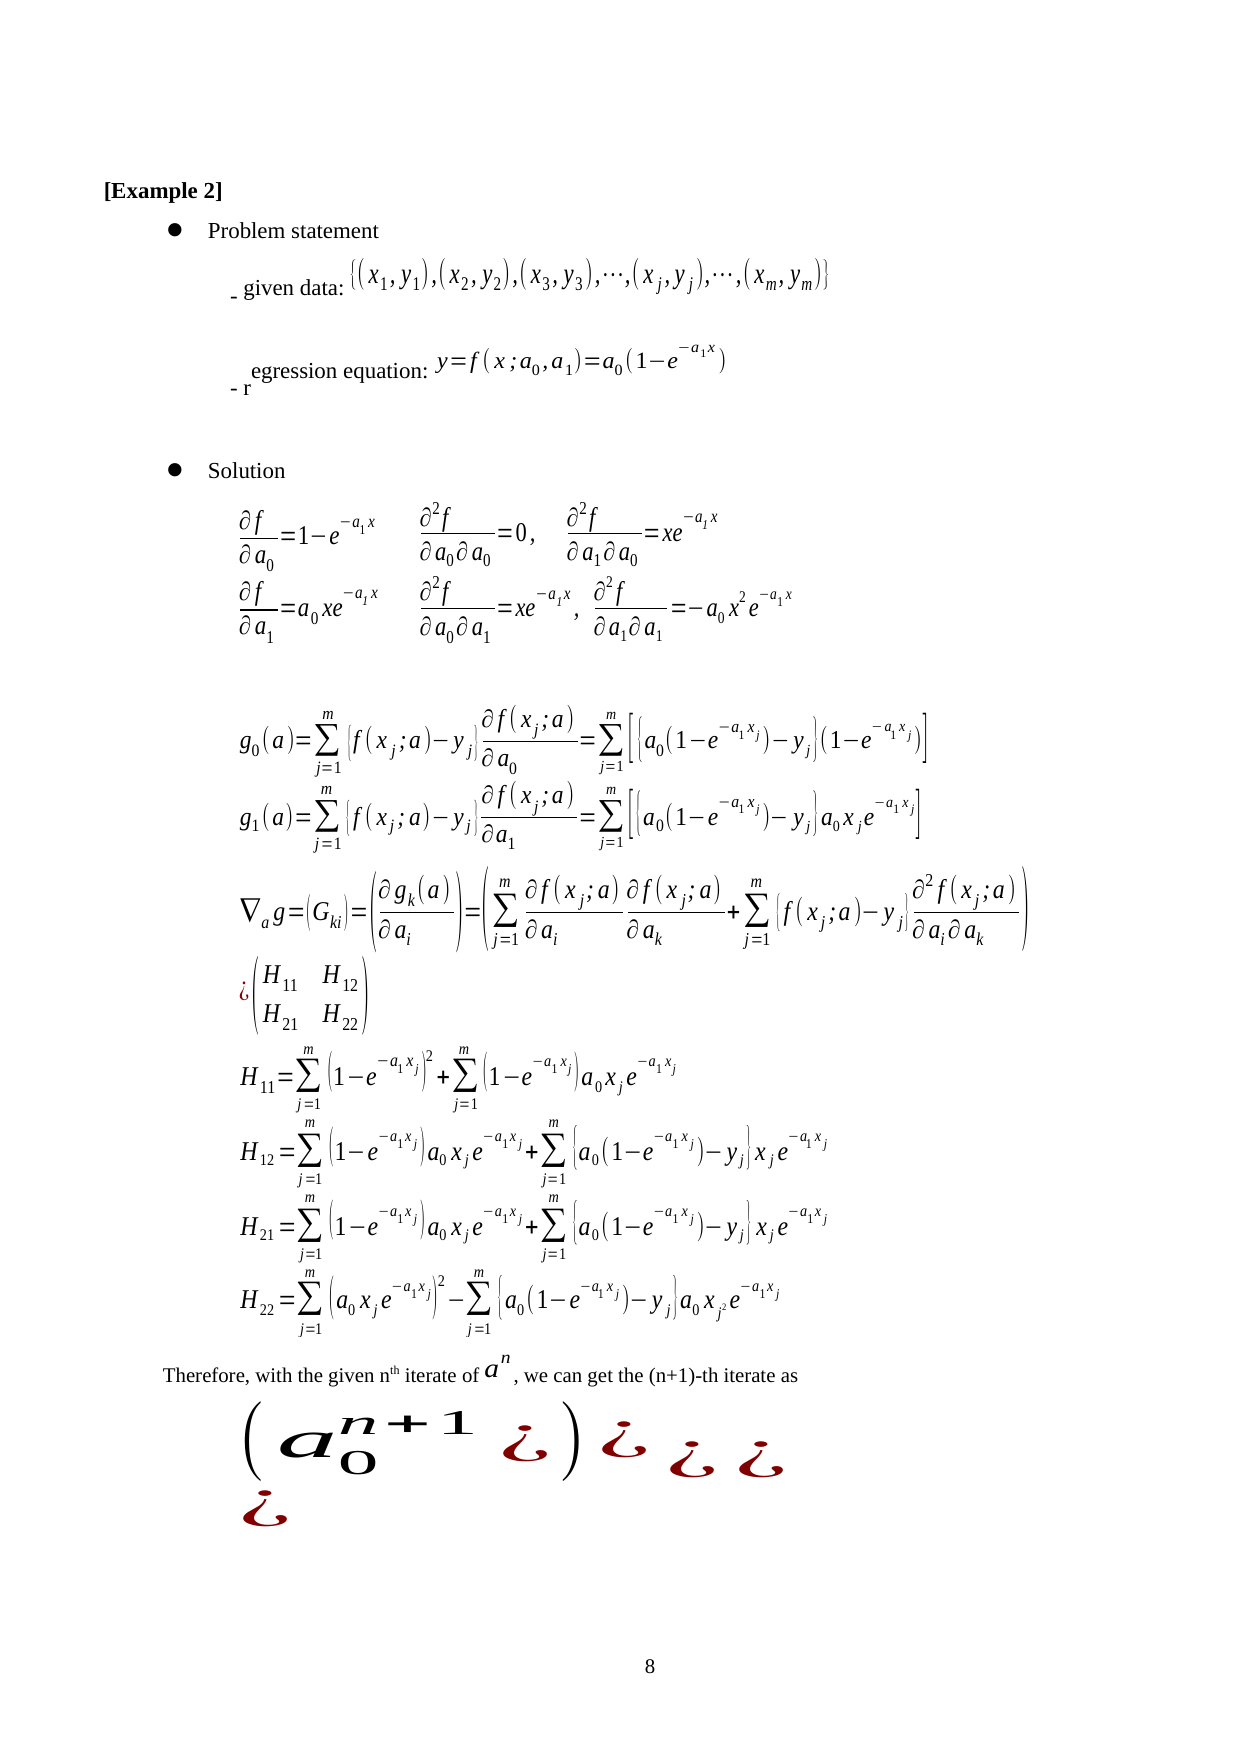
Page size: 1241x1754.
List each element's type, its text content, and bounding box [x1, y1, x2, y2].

text [Example 2] [103, 177, 1196, 203]
text - regression equation: [230, 339, 1196, 400]
text - given data: [230, 256, 1196, 317]
list Solution [166, 458, 1196, 484]
list Problem statement [166, 217, 1196, 243]
list Therefore, with the given nth iterate of , we can get the (n+1)-th iterate as [163, 1349, 1196, 1387]
